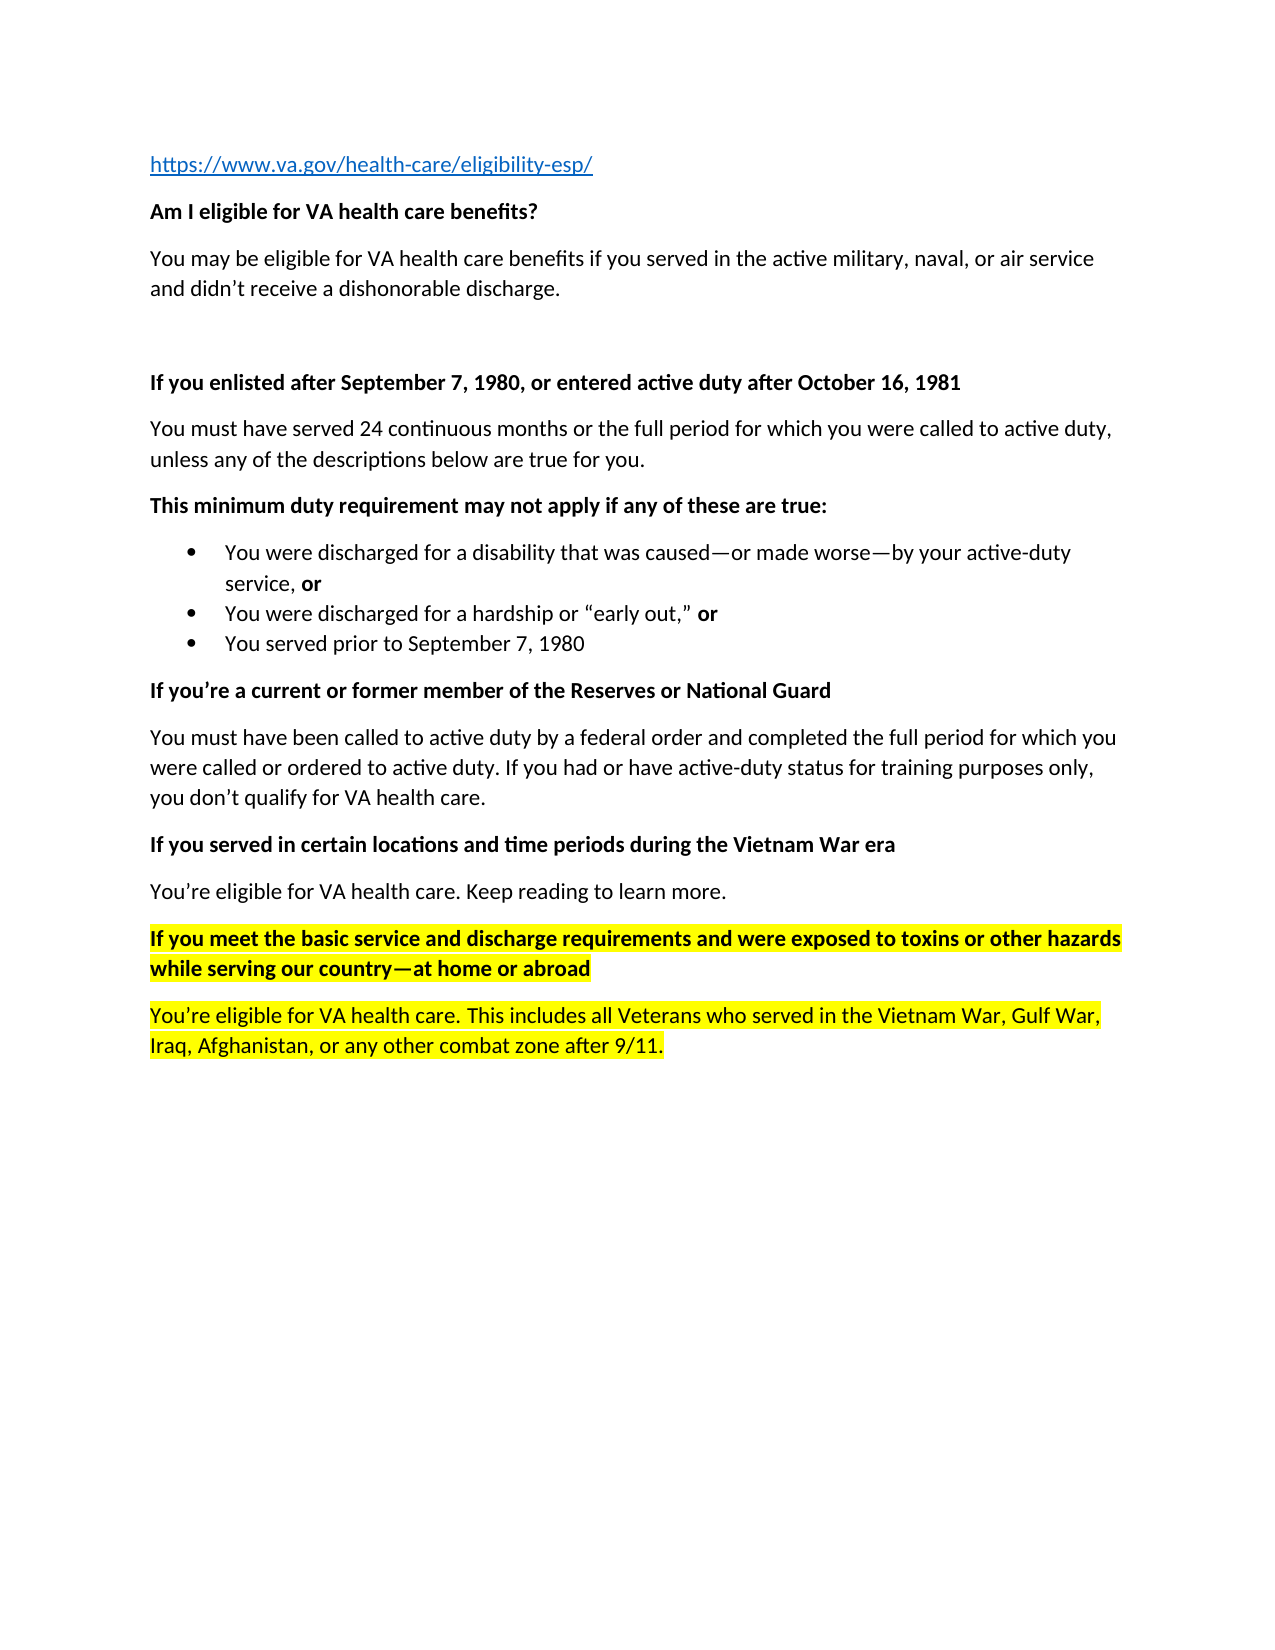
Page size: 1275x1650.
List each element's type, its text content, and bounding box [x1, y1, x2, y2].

text You’re eligible for VA health care. Keep reading to learn more. [150, 877, 1125, 905]
text If you served in certain locations and time periods during the Vietnam War era [150, 830, 1125, 858]
text If you’re a current or former member of the Reserves or National Guard [150, 676, 1125, 704]
text https://www.va.gov/health-care/eligibility-esp/ [150, 150, 1125, 178]
text You’re eligible for VA health care. This includes all Veterans who served in the Vietnam War, Gulf War, Iraq, Afghanistan, or any other combat zone after 9/11. [150, 1001, 1125, 1059]
text You may be eligible for VA health care benefits if you served in the active military, naval, or air service and didn’t receive a dishonorable discharge. [150, 244, 1125, 302]
text You must have served 24 continuous months or the full period for which you were called to active duty, unless any of the descriptions below are true for you. [150, 414, 1125, 473]
text If you meet the basic service and discharge requirements and were exposed to toxins or other hazards while serving our country—at home or abroad [150, 924, 1125, 982]
list You served prior to September 7, 1980 [187, 629, 1125, 657]
text This minimum duty requirement may not apply if any of these are true: [150, 492, 1125, 520]
text If you enlisted after September 7, 1980, or entered active duty after October 16, 1981 [150, 368, 1125, 396]
text You must have been called to active duty by a federal order and completed the full period for which you were called or ordered to active duty. If you had or have active-duty status for training purposes only, you don’t qualify for VA health care. [150, 723, 1125, 811]
list You were discharged for a hardship or “early out,” or [187, 599, 1125, 627]
list You were discharged for a disability that was caused—or made worse—by your active-duty service, or [187, 538, 1125, 597]
text Am I eligible for VA health care benefits? [150, 197, 1125, 225]
